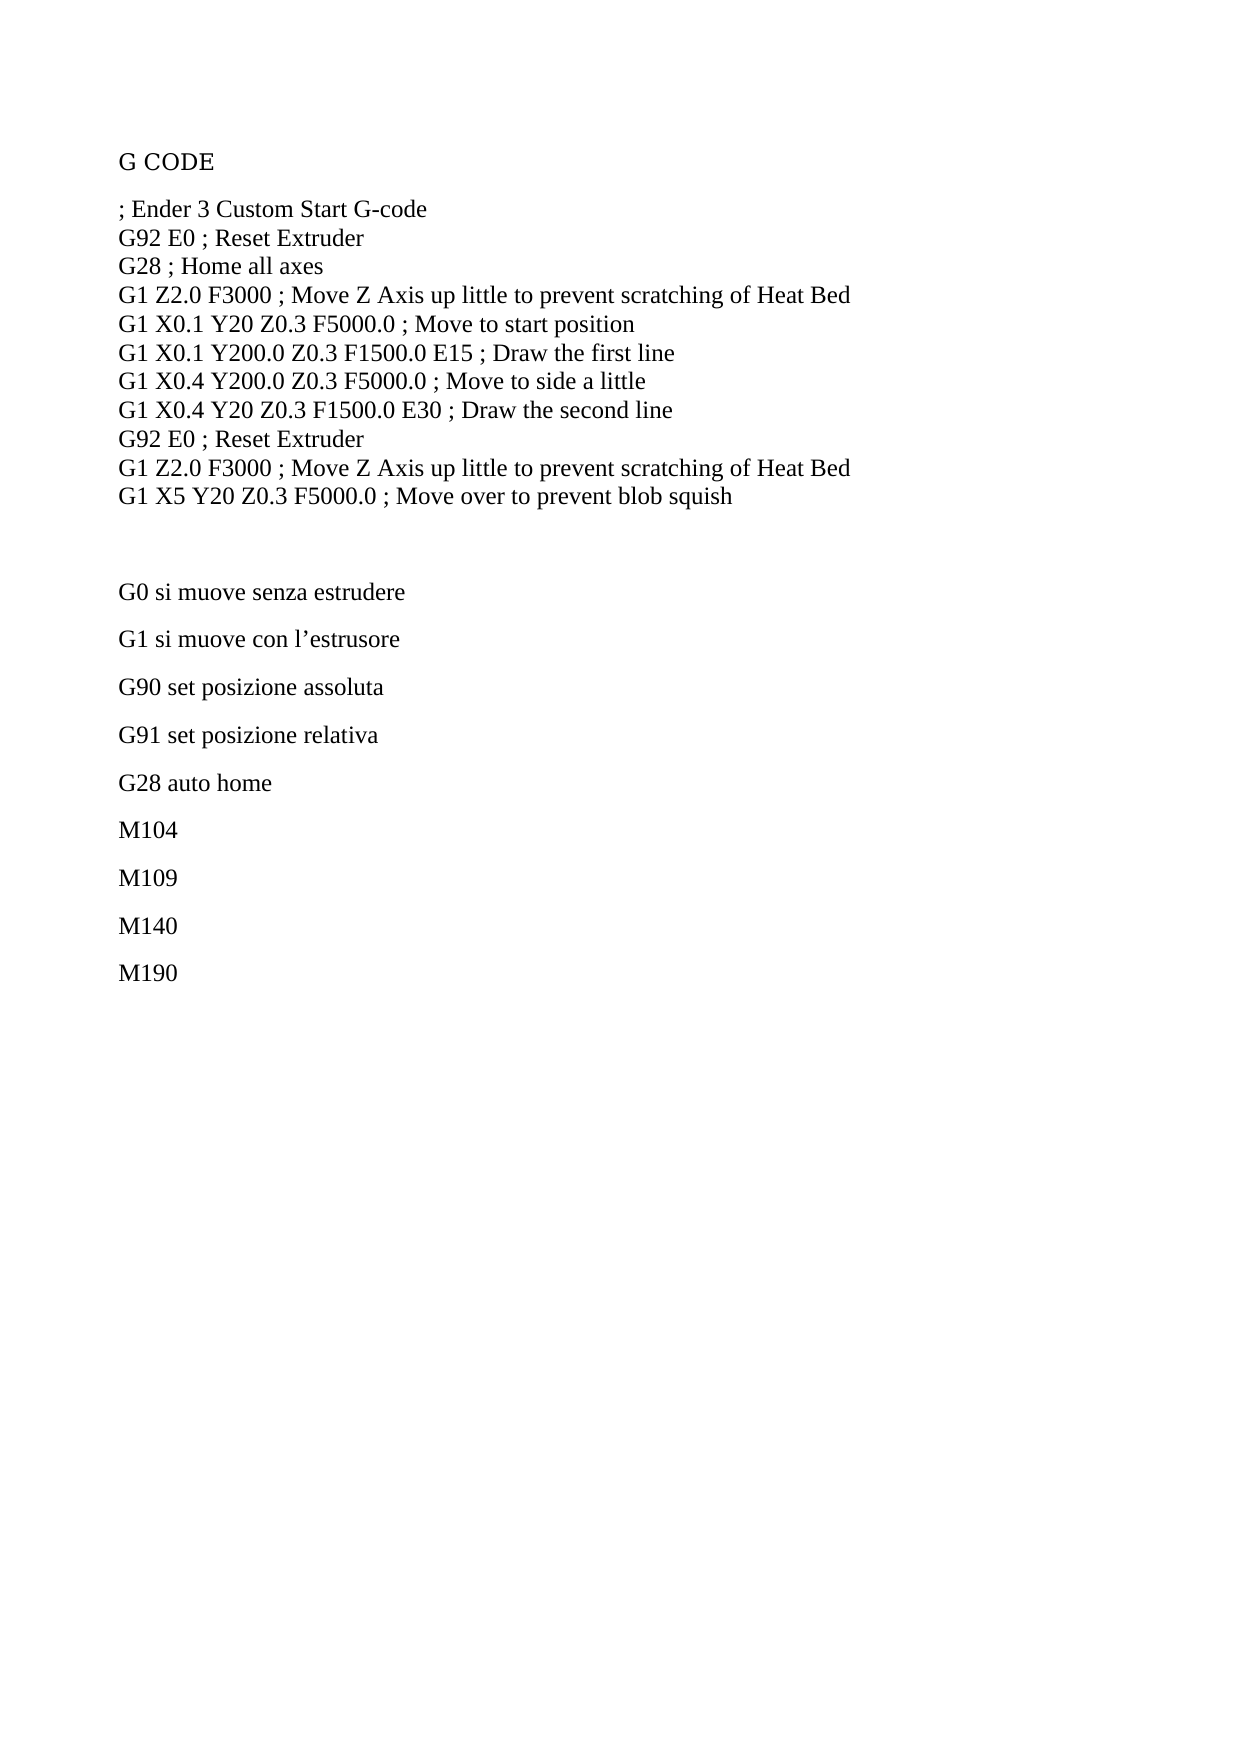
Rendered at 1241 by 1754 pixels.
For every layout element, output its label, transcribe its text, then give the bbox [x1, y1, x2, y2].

text G1 X0.1 Y20 Z0.3 F5000.0 ; Move to start position [118, 309, 1122, 338]
text M104 [118, 815, 1122, 844]
text M140 [118, 911, 1122, 939]
text M109 [118, 863, 1122, 892]
text G91 set posizione relativa [118, 720, 1122, 749]
text ; Ender 3 Custom Start G-code [118, 194, 1122, 223]
text G92 E0 ; Reset Extruder [118, 424, 1122, 453]
text G1 X5 Y20 Z0.3 F5000.0 ; Move over to prevent blob squish [118, 481, 1122, 510]
text M190 [118, 958, 1122, 987]
text G28 ; Home all axes [118, 251, 1122, 280]
text G92 E0 ; Reset Extruder [118, 223, 1122, 251]
text G CODE [118, 148, 1122, 175]
text G1 si muove con l’estrusore [118, 624, 1122, 653]
text G90 set posizione assoluta [118, 672, 1122, 701]
text G0 si muove senza estrudere [118, 577, 1122, 606]
text G1 X0.4 Y20 Z0.3 F1500.0 E30 ; Draw the second line [118, 395, 1122, 424]
text G1 Z2.0 F3000 ; Move Z Axis up little to prevent scratching of Heat Bed [118, 280, 1122, 309]
text G1 Z2.0 F3000 ; Move Z Axis up little to prevent scratching of Heat Bed [118, 453, 1122, 481]
text G1 X0.4 Y200.0 Z0.3 F5000.0 ; Move to side a little [118, 366, 1122, 395]
text G1 X0.1 Y200.0 Z0.3 F1500.0 E15 ; Draw the first line [118, 338, 1122, 366]
text G28 auto home [118, 768, 1122, 796]
